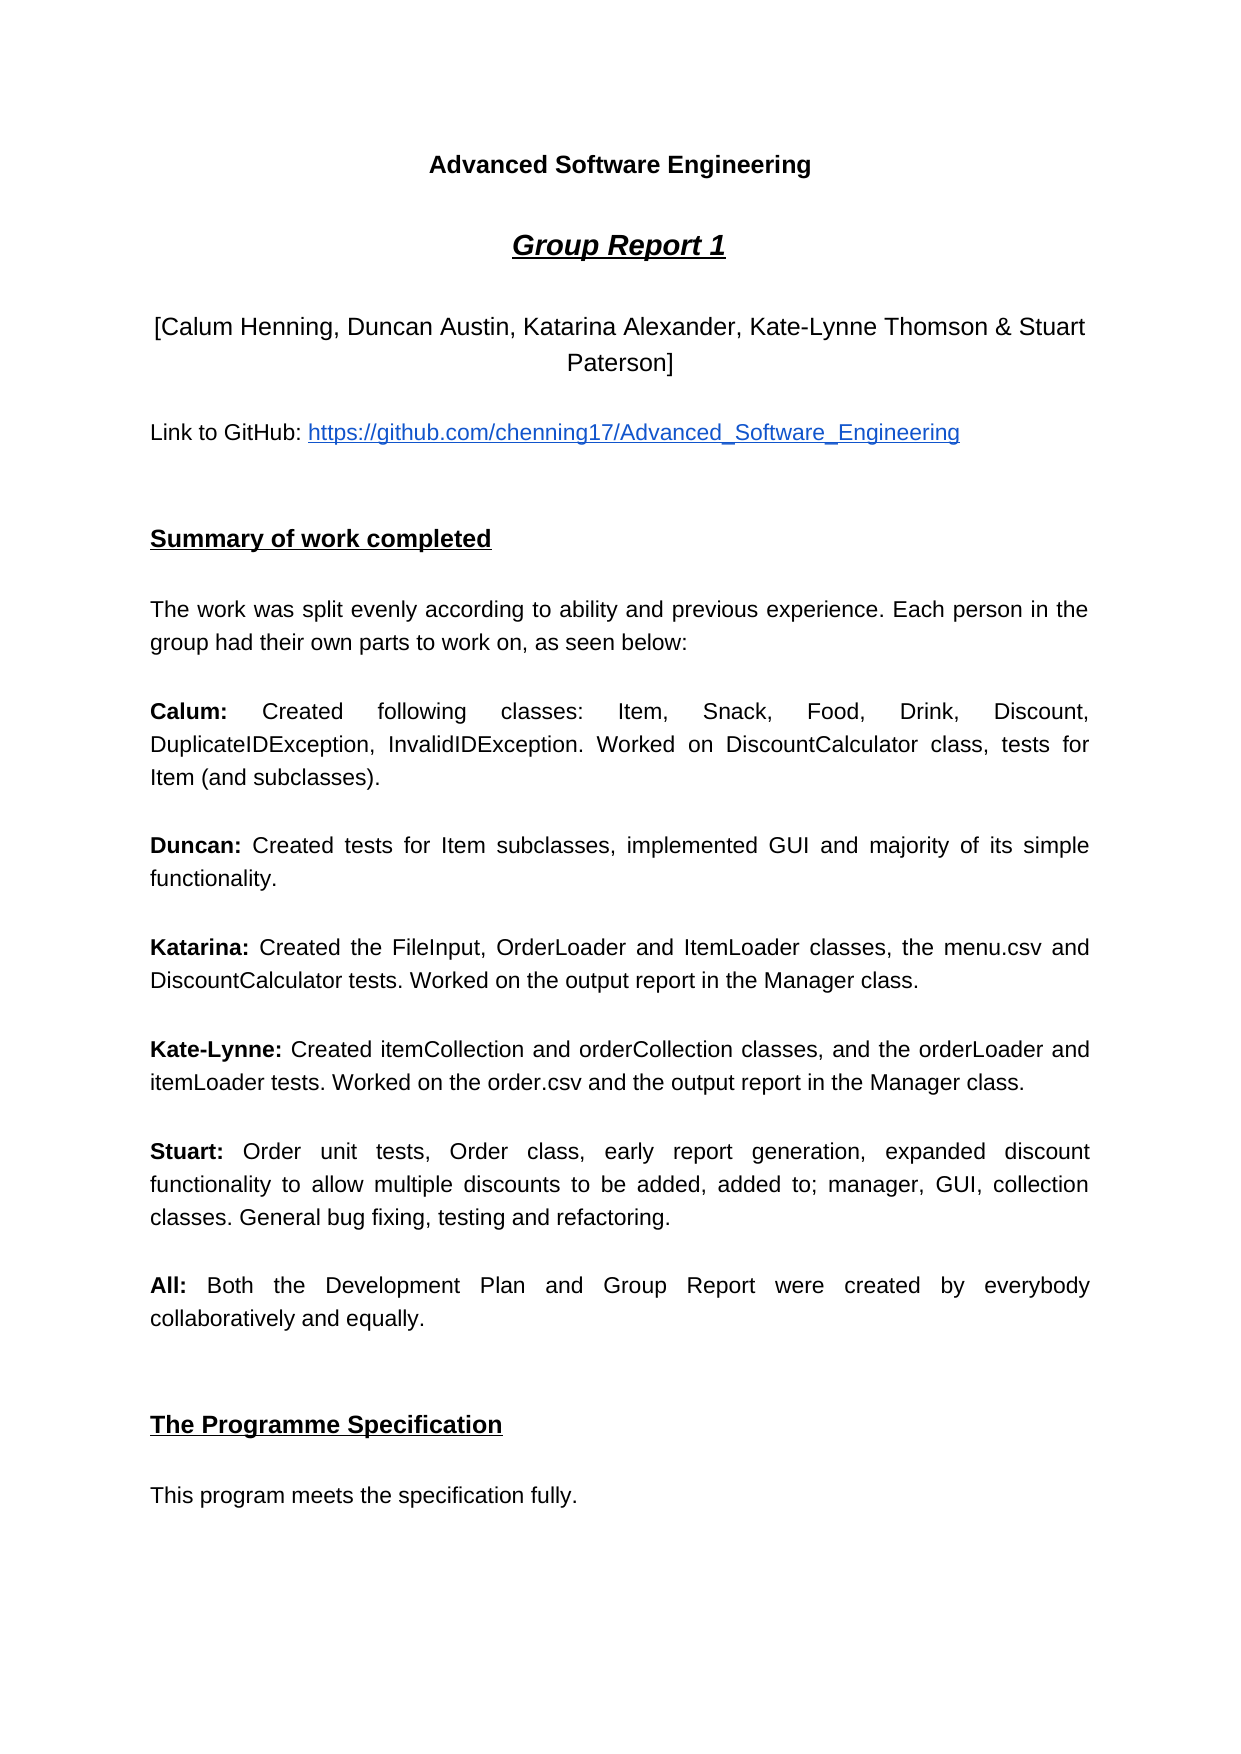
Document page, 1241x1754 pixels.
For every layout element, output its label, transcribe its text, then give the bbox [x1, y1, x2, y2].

text Link to GitHub: https://github.com/chenning17/Advanced_Software_Engineering [150, 419, 1090, 446]
text Summary of work completed [150, 524, 1090, 553]
text Katarina: Created the FileInput, OrderLoader and ItemLoader classes, the menu.csv and DiscountCalculator tests. Worked on the output report in the Manager class. [150, 934, 1090, 993]
text Duncan: Created tests for Item subclasses, implemented GUI and majority of its simple functionality. [150, 832, 1090, 892]
text Kate-Lynne: Created itemCollection and orderCollection classes, and the orderLoader and itemLoader tests. Worked on the order.csv and the output report in the Manager class. [150, 1036, 1090, 1095]
text Advanced Software Engineering [150, 150, 1090, 179]
text Stuart: Order unit tests, Order class, early report generation, expanded discount functionality to allow multiple discounts to be added, added to; manager, GUI, collection classes. General bug fixing, testing and refactoring. [150, 1138, 1090, 1230]
text Group Report 1 [150, 228, 1090, 261]
text The work was split evenly according to ability and previous experience. Each person in the group had their own parts to work on, as seen below: [150, 596, 1090, 655]
text This program meets the specification fully. [150, 1482, 1090, 1508]
text [Calum Henning, Duncan Austin, Katarina Alexander, Kate-Lynne Thomson & Stuart Paterson] [150, 312, 1090, 376]
text The Programme Specification [150, 1410, 1090, 1439]
text Calum: Created following classes: Item, Snack, Food, Drink, Discount, DuplicateIDException, InvalidIDException. Worked on DiscountCalculator class, tests for Item (and subclasses). [150, 698, 1090, 790]
text All: Both the Development Plan and Group Report were created by everybody collaboratively and equally. [150, 1272, 1090, 1332]
